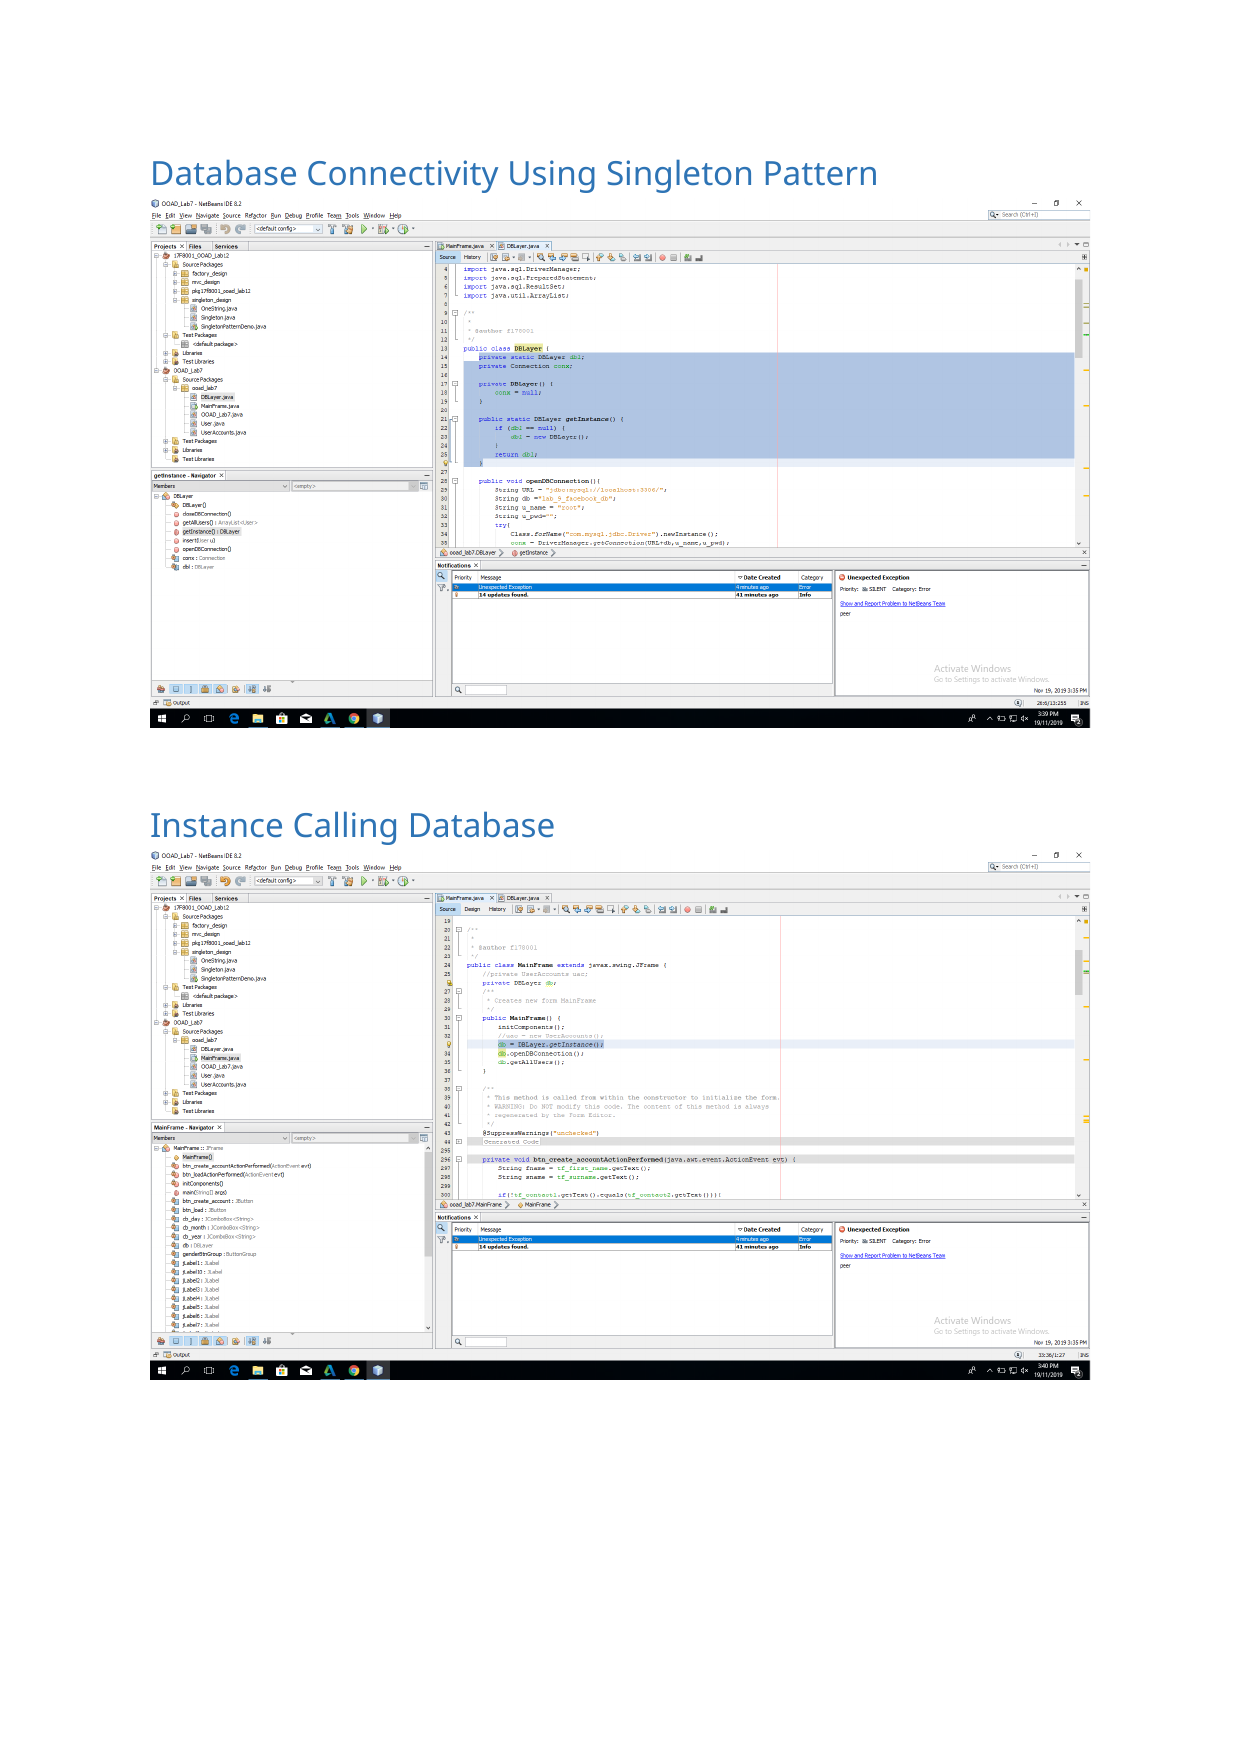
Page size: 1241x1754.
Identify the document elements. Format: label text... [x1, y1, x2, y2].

subtitle Database Connectivity Using Singleton Pattern [150, 150, 1090, 195]
subtitle Instance Calling Database [150, 802, 1090, 847]
picture [150, 198, 1091, 728]
picture [150, 850, 1091, 1380]
